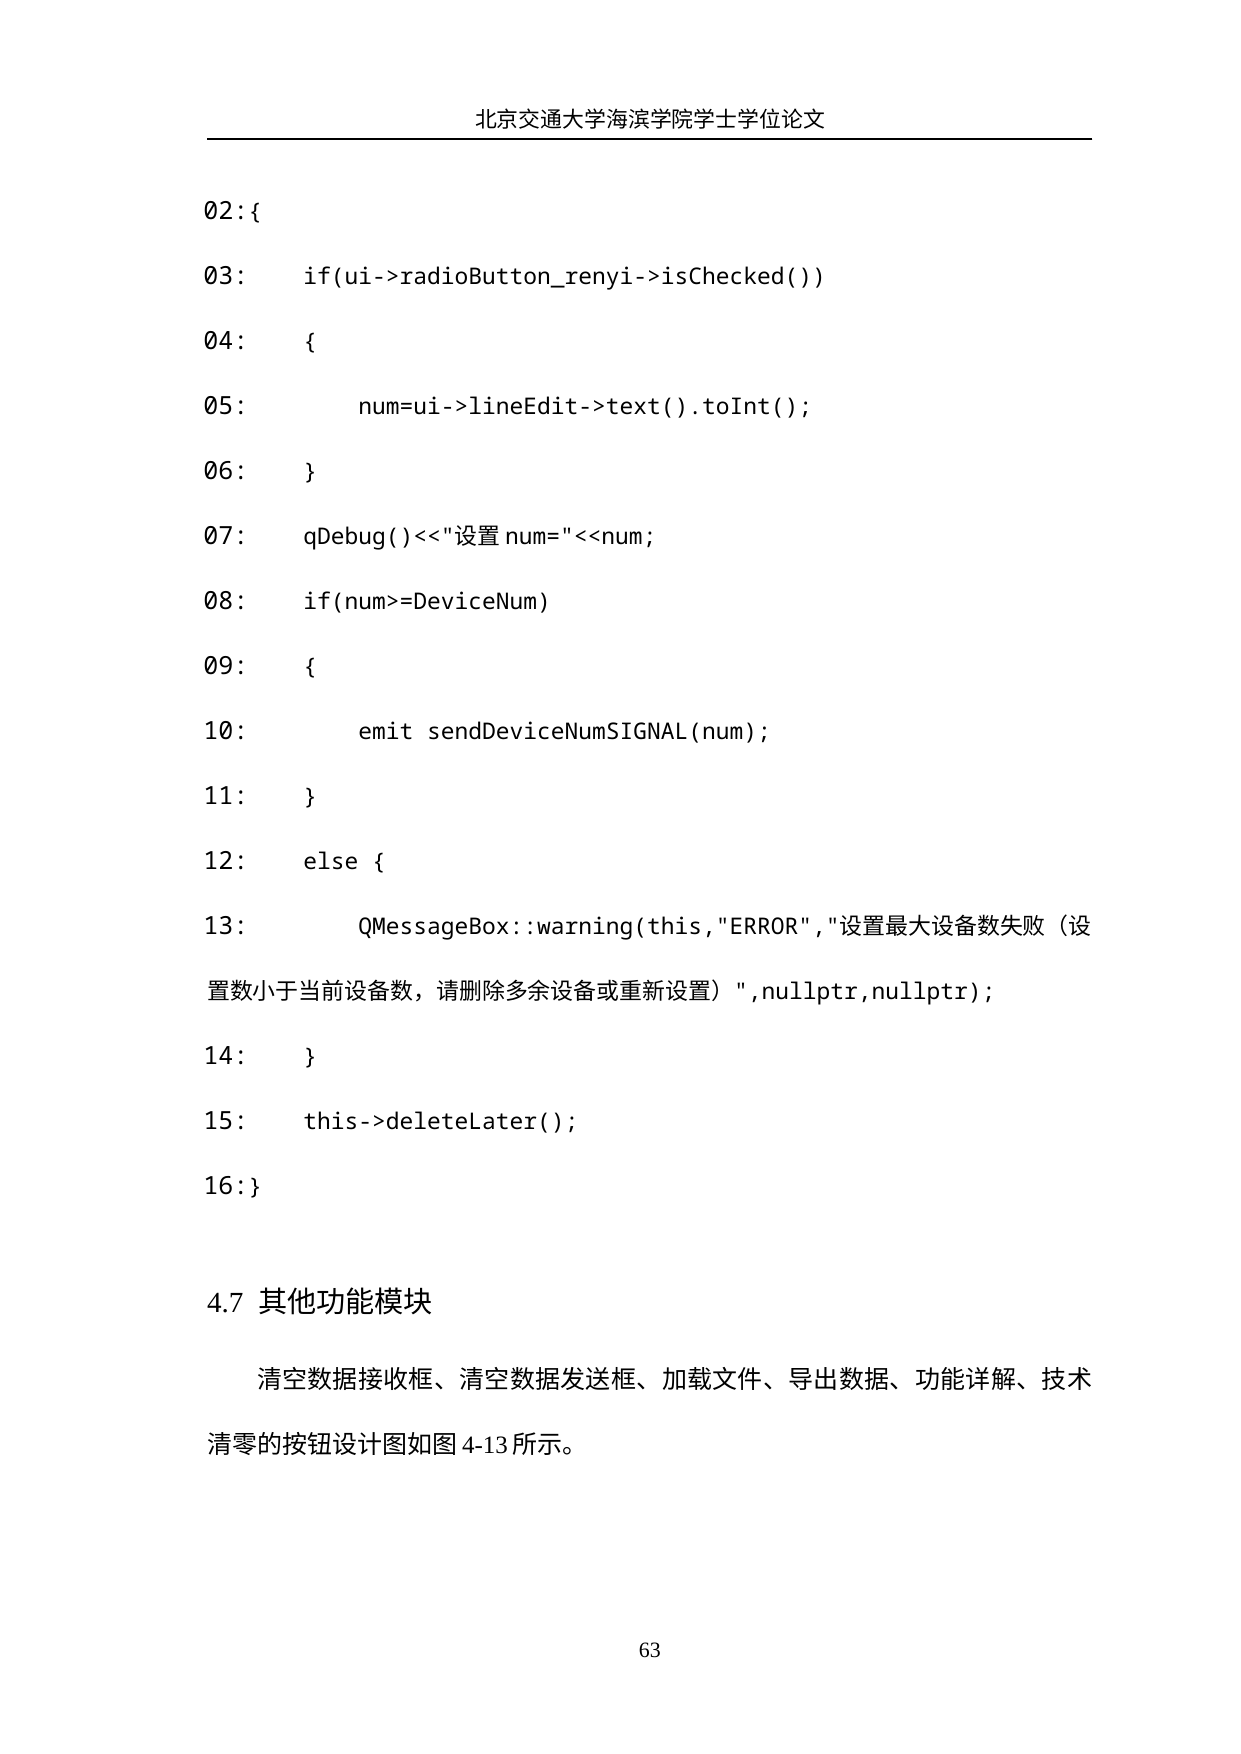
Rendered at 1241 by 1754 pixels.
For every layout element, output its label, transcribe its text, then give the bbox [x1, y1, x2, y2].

list else { [207, 827, 1092, 892]
list this->deleteLater(); [207, 1087, 1092, 1152]
list QMessageBox::warning(this,"ERROR","设置最大设备数失败（设置数小于当前设备数，请删除多余设备或重新设置）",nullptr,nullptr); [207, 892, 1092, 1022]
list qDebug()<<"设置num="<<num; [207, 502, 1092, 567]
list if(num>=DeviceNum) [207, 567, 1092, 632]
text 清空数据接收框、清空数据发送框、加载文件、导出数据、功能详解、技术清零的按钮设计图如图4-13所示。 [207, 1345, 1092, 1475]
list } [207, 1152, 1092, 1217]
list } [207, 762, 1092, 827]
list { [207, 632, 1092, 697]
list } [207, 1022, 1092, 1087]
subtitle 4.7 其他功能模块 [207, 1267, 1092, 1332]
list } [207, 437, 1092, 502]
list { [207, 177, 1092, 242]
list { [207, 307, 1092, 372]
list num=ui->lineEdit->text().toInt(); [207, 372, 1092, 437]
list if(ui->radioButton_renyi->isChecked()) [207, 242, 1092, 307]
list emit sendDeviceNumSIGNAL(num); [207, 697, 1092, 762]
